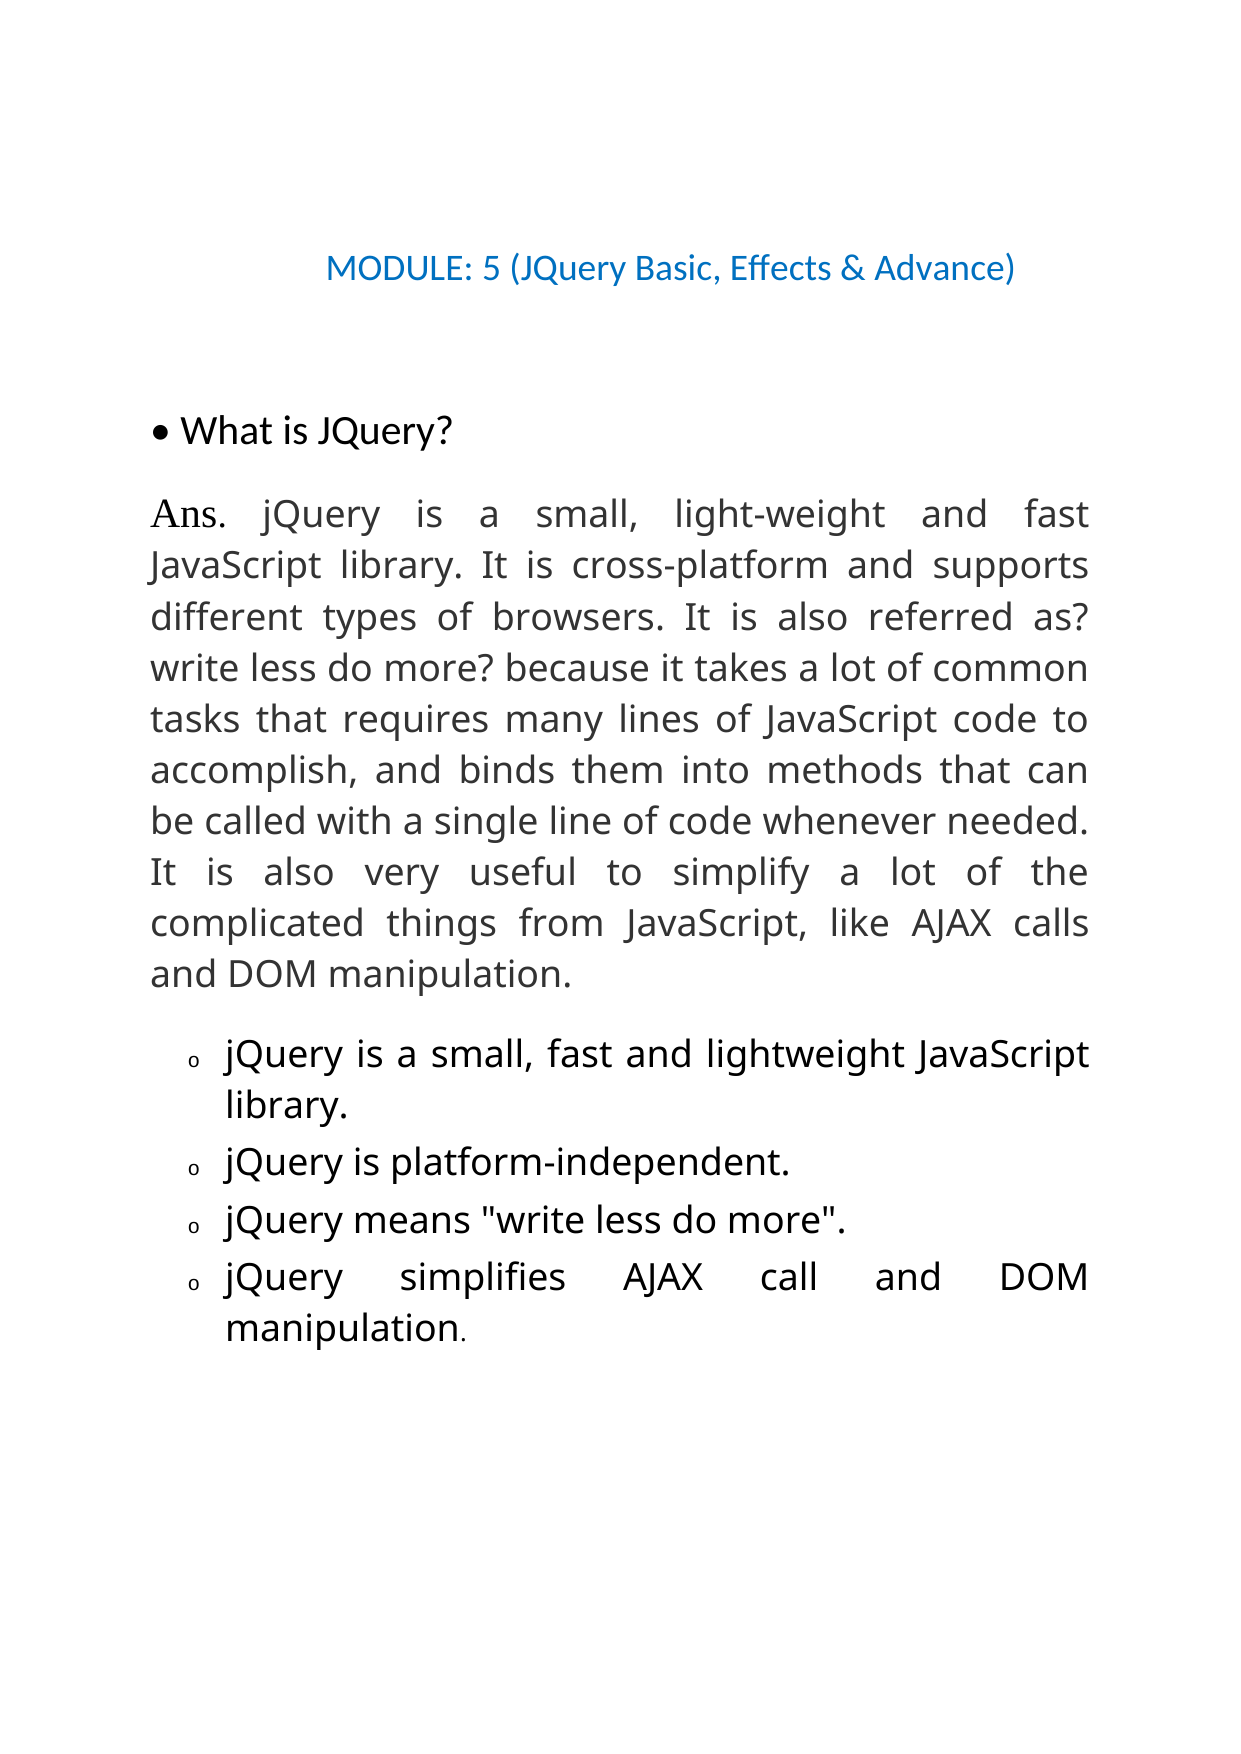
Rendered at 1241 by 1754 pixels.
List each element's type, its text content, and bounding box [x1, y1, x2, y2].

text • What is JQuery? [150, 404, 1090, 454]
text MODULE: 5 (JQuery Basic, Effects & Advance) [150, 244, 1090, 289]
list jQuery is platform-independent. [187, 1136, 1090, 1187]
text Ans. jQuery is a small, light-weight and fast JavaScript library. It is cross-platform and supports different types of browsers. It is also referred as? write less do more? because it takes a lot of common tasks that requires many lines of JavaScript code to accomplish, and binds them into methods that can be called with a single line of code whenever needed. It is also very useful to simplify a lot of the complicated things from JavaScript, like AJAX calls and DOM manipulation. [150, 488, 1090, 998]
list jQuery is a small, fast and lightweight JavaScript library. [187, 1027, 1090, 1129]
list jQuery simplifies AJAX call and DOM manipulation. [187, 1250, 1090, 1352]
list jQuery means "write less do more". [187, 1193, 1090, 1244]
